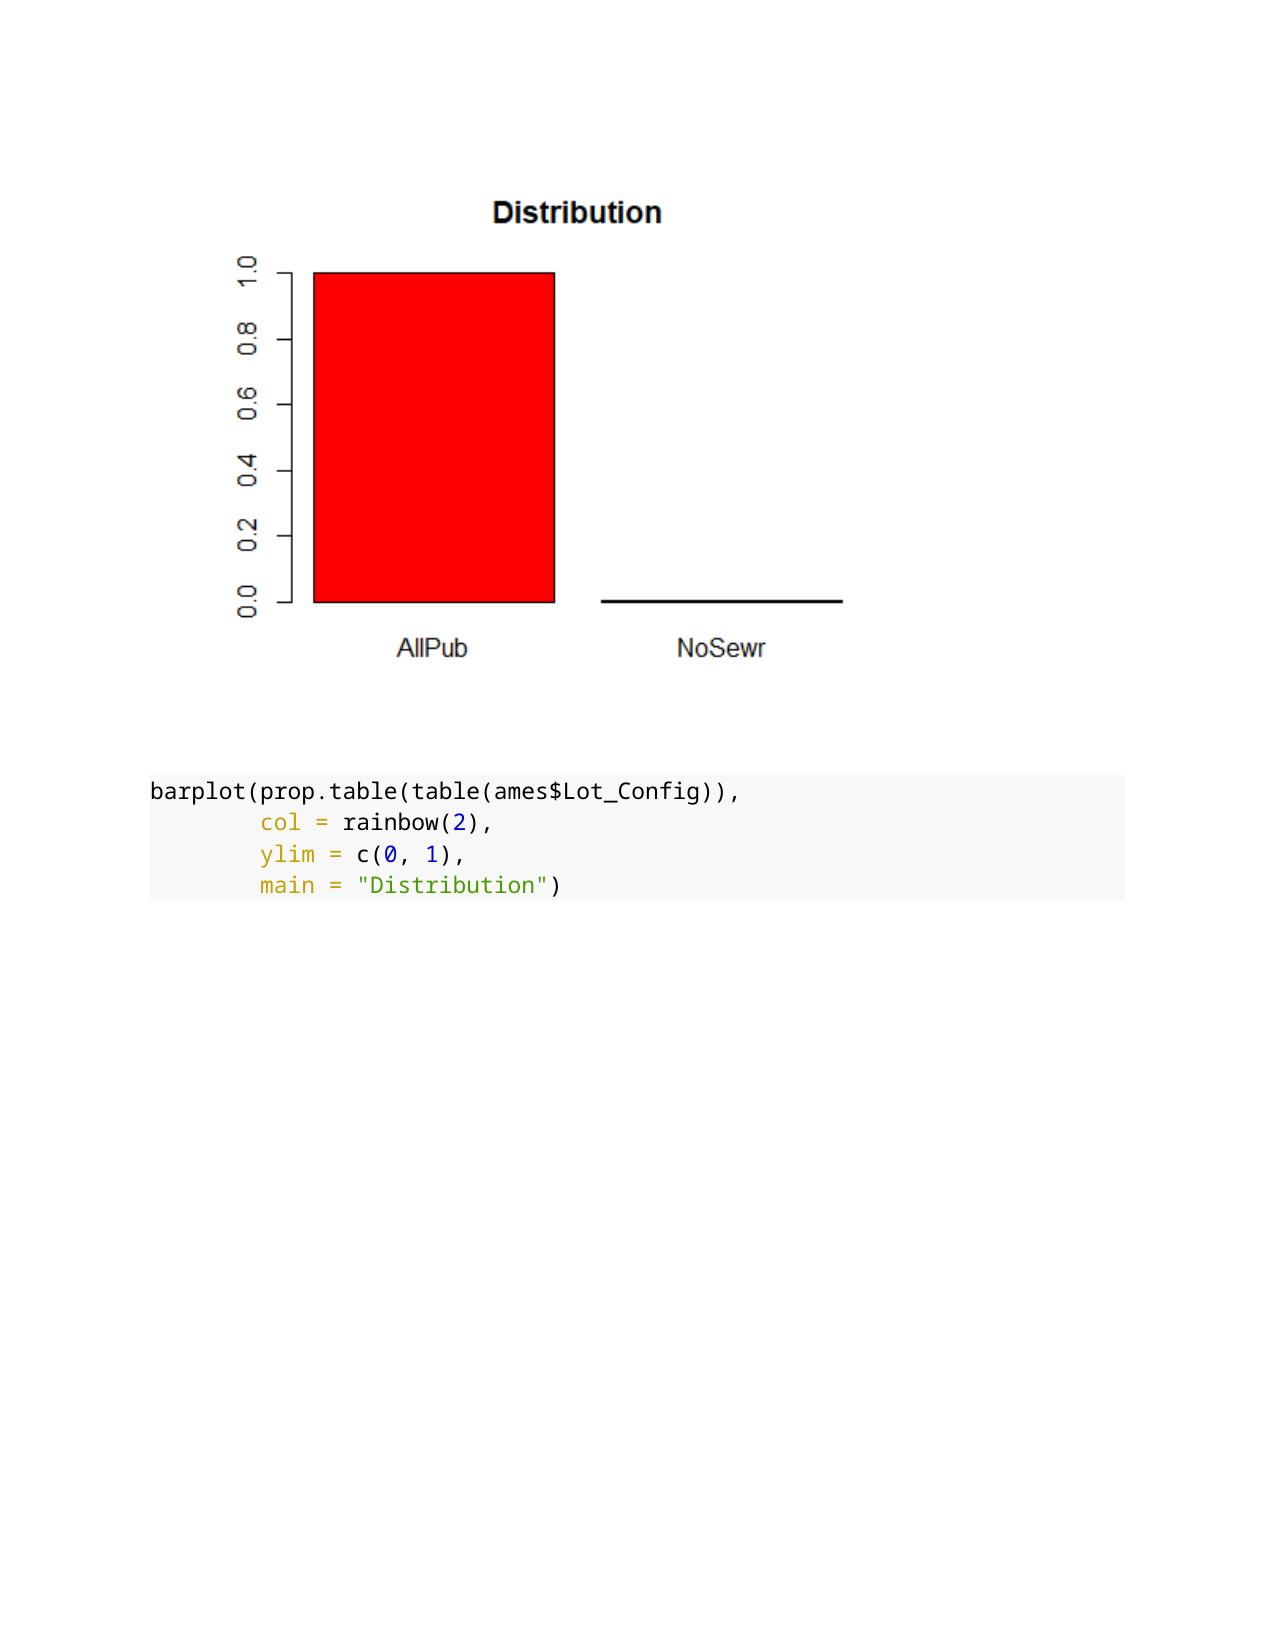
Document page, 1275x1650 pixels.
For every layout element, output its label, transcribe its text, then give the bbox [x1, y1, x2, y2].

text barplot(prop.table(table(ames$Lot_Config)), col = rainbow(2), ylim = c(0, 1), main = "Distribution") [466, 775, 1125, 900]
picture [168, 150, 927, 757]
